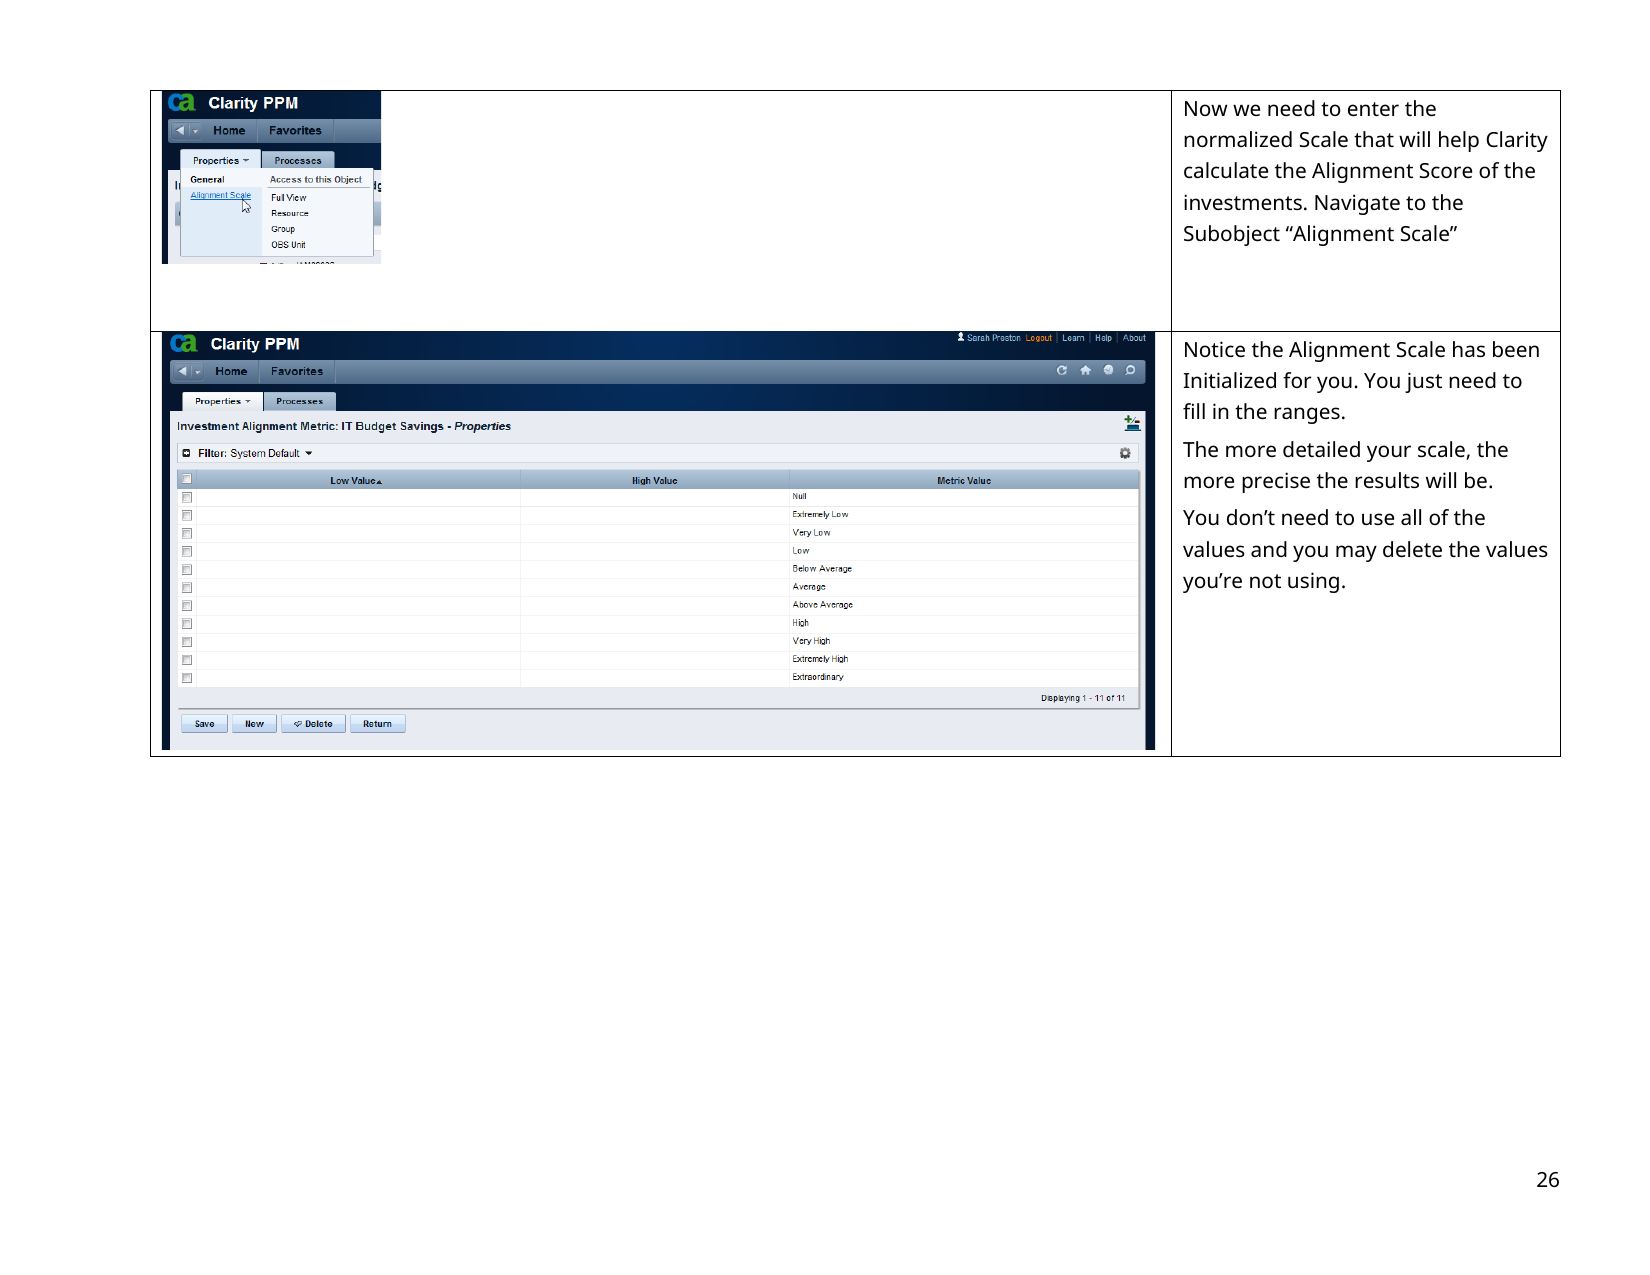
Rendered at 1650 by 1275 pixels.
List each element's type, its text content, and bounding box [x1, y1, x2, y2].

picture [161, 91, 382, 264]
table_cell [151, 91, 1171, 331]
table_cell Now we need to enter the normalized Scale that will help Clarity calculate the Alignment Score of the investments. Navigate to the Subobject “Alignment Scale” [1172, 91, 1560, 331]
picture [161, 331, 1156, 750]
table_cell [151, 332, 1171, 756]
table_cell Notice the Alignment Scale has been Initialized for you. You just need to fill in the ranges. The more detailed your scale, the more precise the results will be. You don’t need to use all of the values and you may delete the values you’re not using. [1172, 332, 1560, 756]
